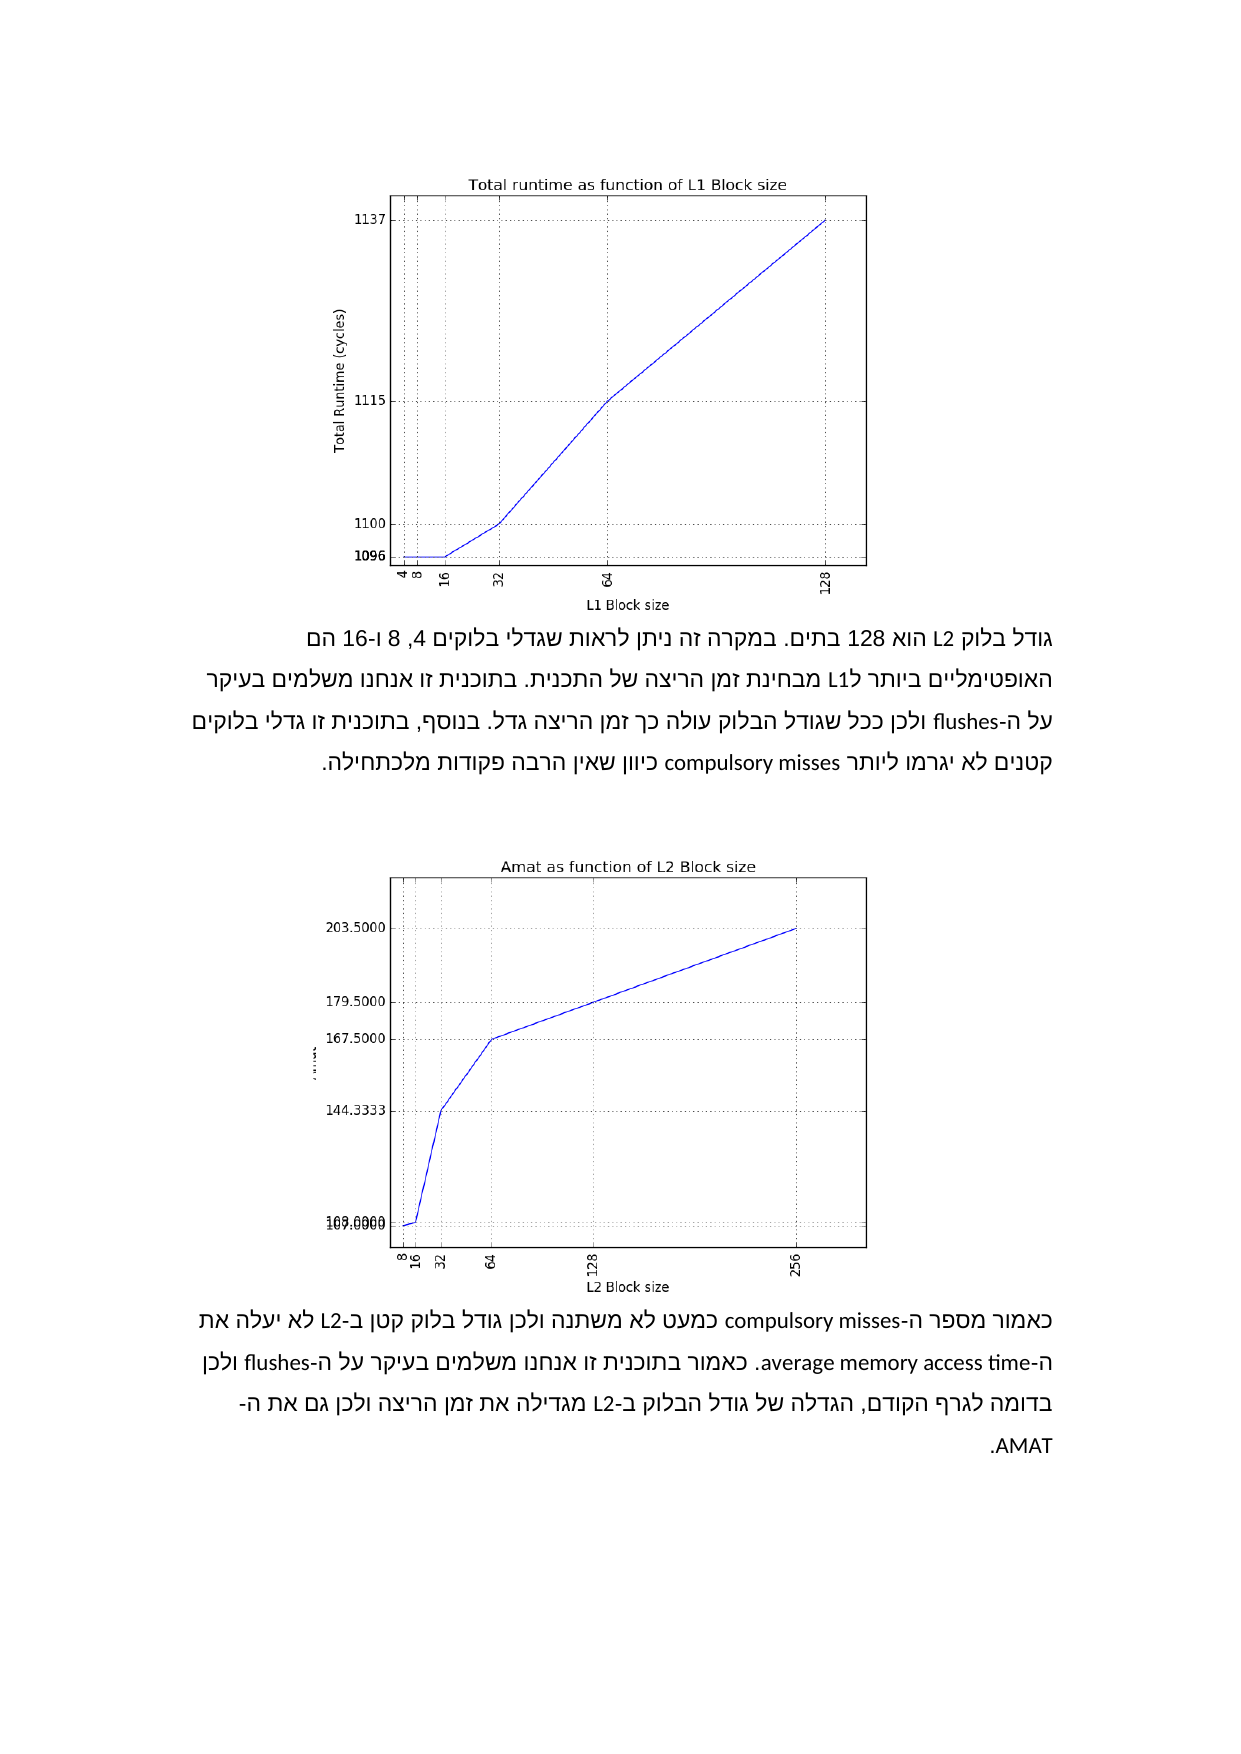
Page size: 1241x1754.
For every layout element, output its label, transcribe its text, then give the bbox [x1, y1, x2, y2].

picture [313, 831, 927, 1293]
text ה-average memory access time. כאמור בתוכנית זו אנחנו משלמים בעיקר על ה-flushes ולכן בדומה לגרף הקודם, הגדלה של גודל הבלוק ב-L2 מגדילה את זמן הריצה ולכן גם את ה-AMAT. [187, 1348, 1053, 1459]
text כאמור מספר ה-compulsory misses כמעט לא משתנה ולכן גודל בלוק קטן ב-L2 לא יעלה את [187, 1306, 1053, 1334]
picture [313, 150, 927, 611]
text גודל בלוק L2 הוא 128 בתים. במקרה זה ניתן לראות שגדלי בלוקים 4, 8 ו-16 הם האופטימליים ביותר לL1 מבחינת זמן הריצה של התכנית. בתוכנית זו אנחנו משלמים בעיקר על ה-flushes ולכן ככל שגודל הבלוק עולה כך זמן הריצה גדל. בנוסף, בתוכנית זו גדלי בלוקים קטנים לא יגרמו ליותר compulsory misses כיוון שאין הרבה פקודות מלכתחילה. [187, 624, 1053, 776]
